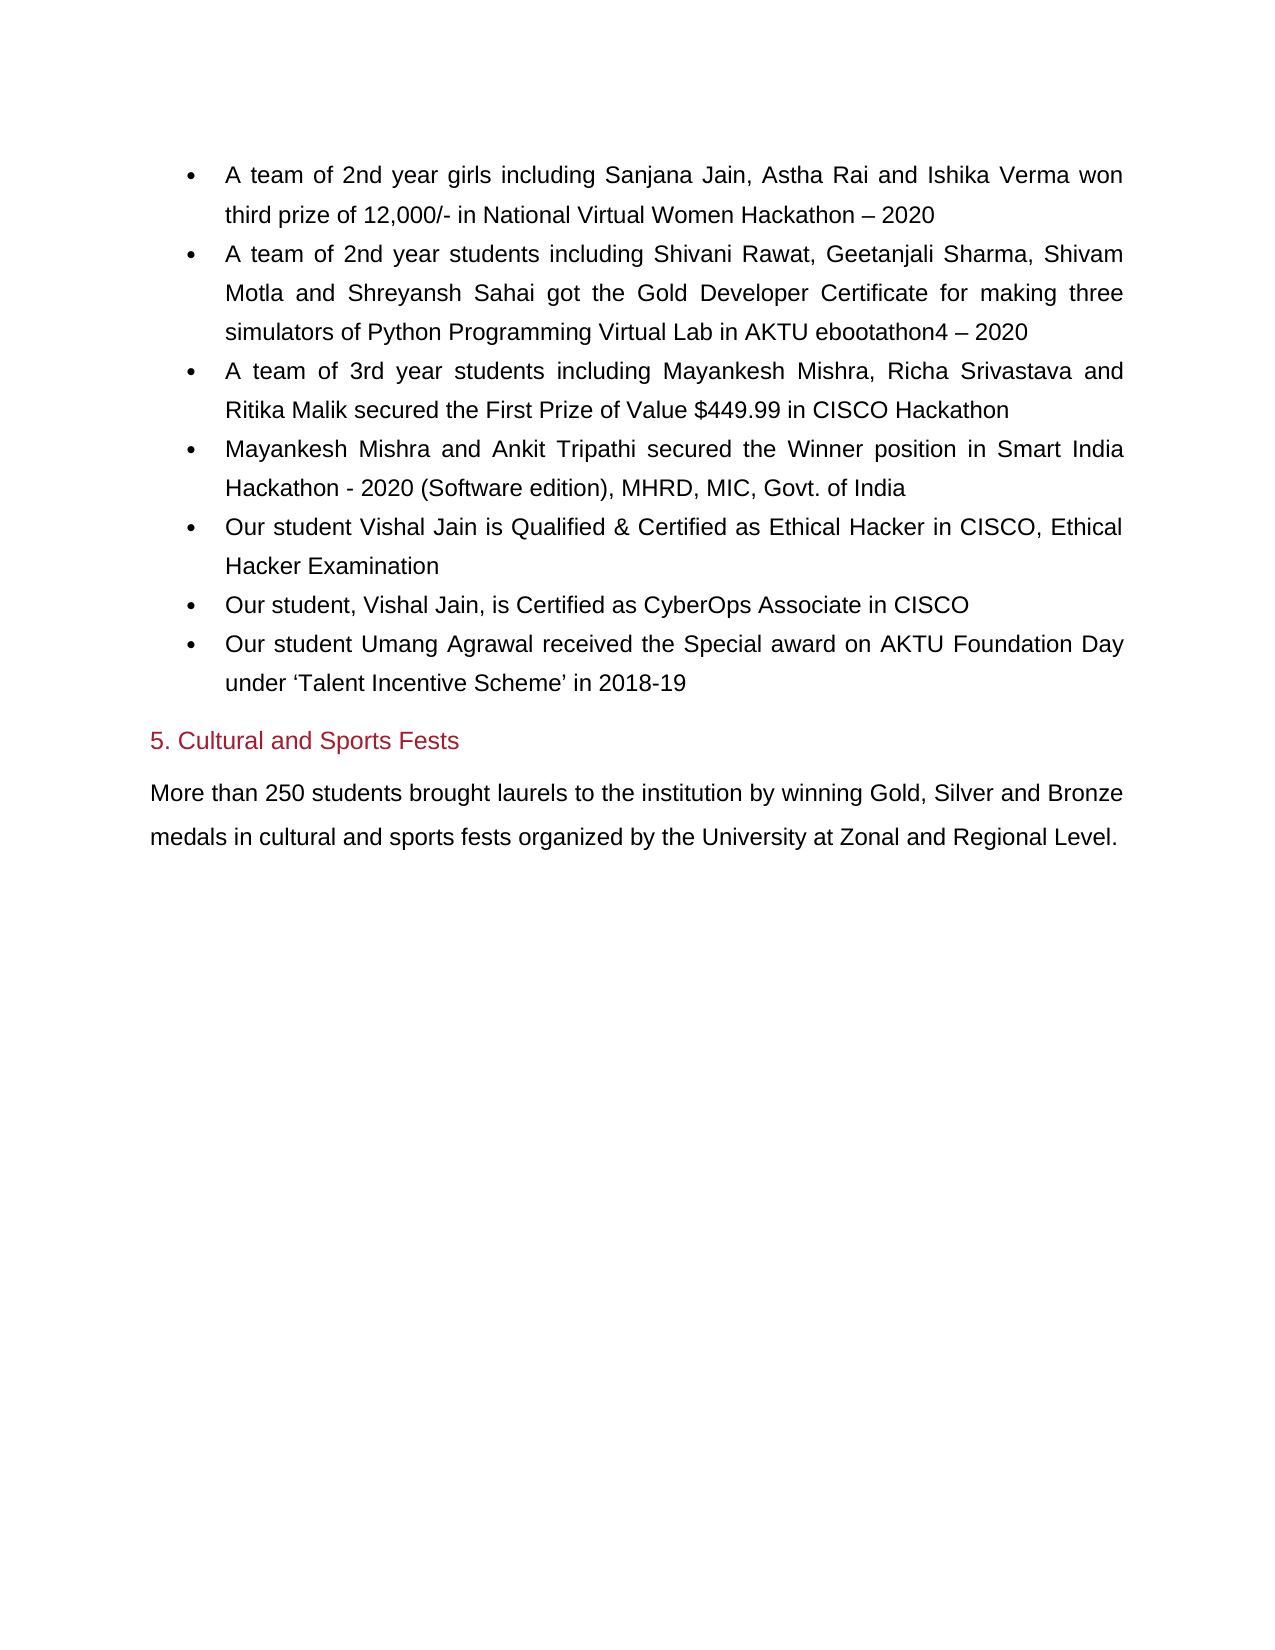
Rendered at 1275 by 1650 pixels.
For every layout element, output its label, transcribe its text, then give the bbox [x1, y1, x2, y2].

list Our student, Vishal Jain, is Certified as CyberOps Associate in CISCO [187, 580, 1125, 619]
text More than 250 students brought laurels to the institution by winning Gold, Silver and Bronze medals in cultural and sports fests organized by the University at Zonal and Regional Level. [150, 763, 1125, 850]
list Mayankesh Mishra and Ankit Tripathi secured the Winner position in Smart India Hackathon - 2020 (Software edition), MHRD, MIC, Govt. of India [187, 423, 1125, 502]
list Our student Umang Agrawal received the Special award on AKTU Foundation Day under ‘Talent Incentive Scheme’ in 2018-19 [187, 619, 1125, 697]
list A team of 2nd year students including Shivani Rawat, Geetanjali Sharma, Shivam Motla and Shreyansh Sahai got the Gold Developer Certificate for making three simulators of Python Programming Virtual Lab in AKTU ebootathon4 – 2020 [187, 228, 1125, 345]
list Our student Vishal Jain is Qualified & Certified as Ethical Hacker in CISCO, Ethical Hacker Examination [187, 502, 1125, 580]
list A team of 3rd year students including Mayankesh Mishra, Richa Srivastava and Ritika Malik secured the First Prize of Value $449.99 in CISCO Hackathon [187, 345, 1125, 423]
list A team of 2nd year girls including Sanjana Jain, Astha Rai and Ishika Verma won third prize of 12,000/- in National Virtual Women Hackathon – 2020 [187, 150, 1125, 228]
text 5. Cultural and Sports Fests [150, 726, 1125, 755]
